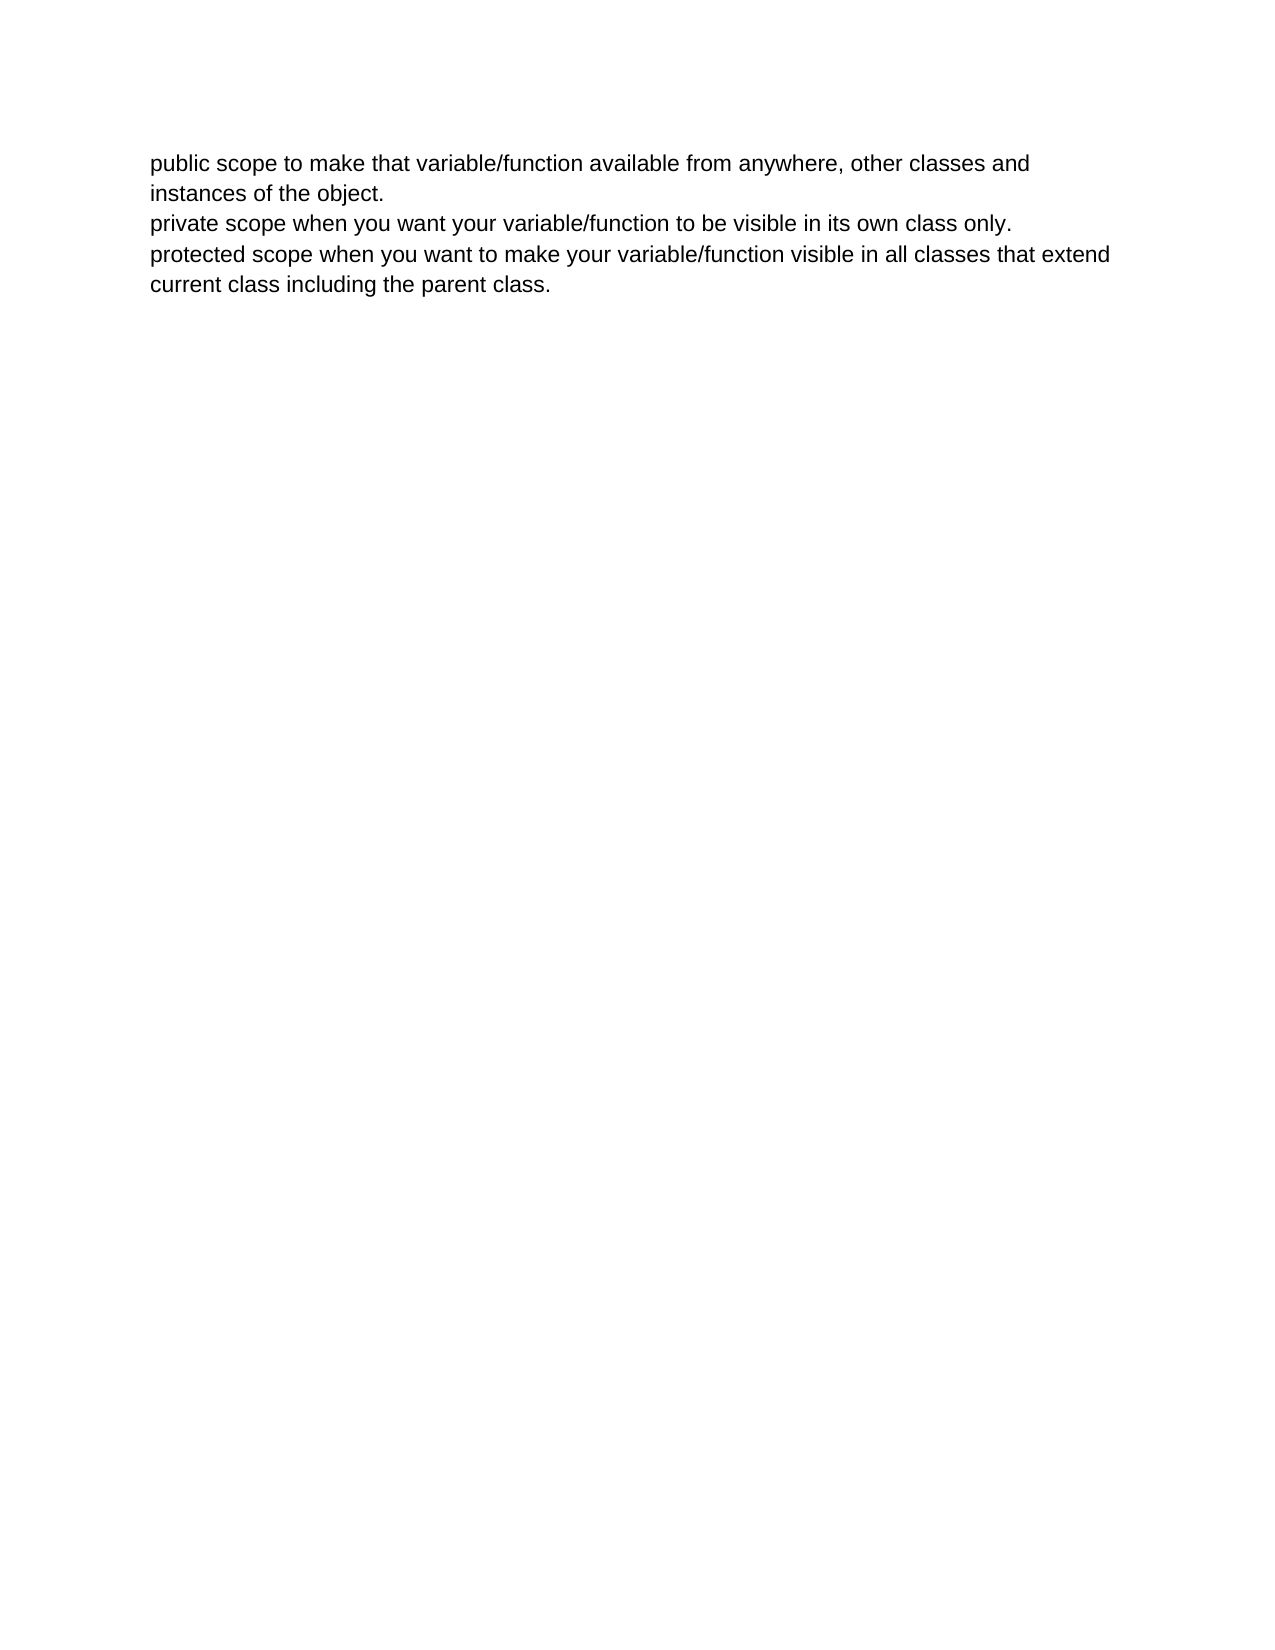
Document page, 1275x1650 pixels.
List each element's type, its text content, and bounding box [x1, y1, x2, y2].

text public scope to make that variable/function available from anywhere, other classes and instances of the object. [150, 150, 1125, 207]
text private scope when you want your variable/function to be visible in its own class only. [150, 210, 1125, 237]
text protected scope when you want to make your variable/function visible in all classes that extend current class including the parent class. [150, 241, 1125, 297]
